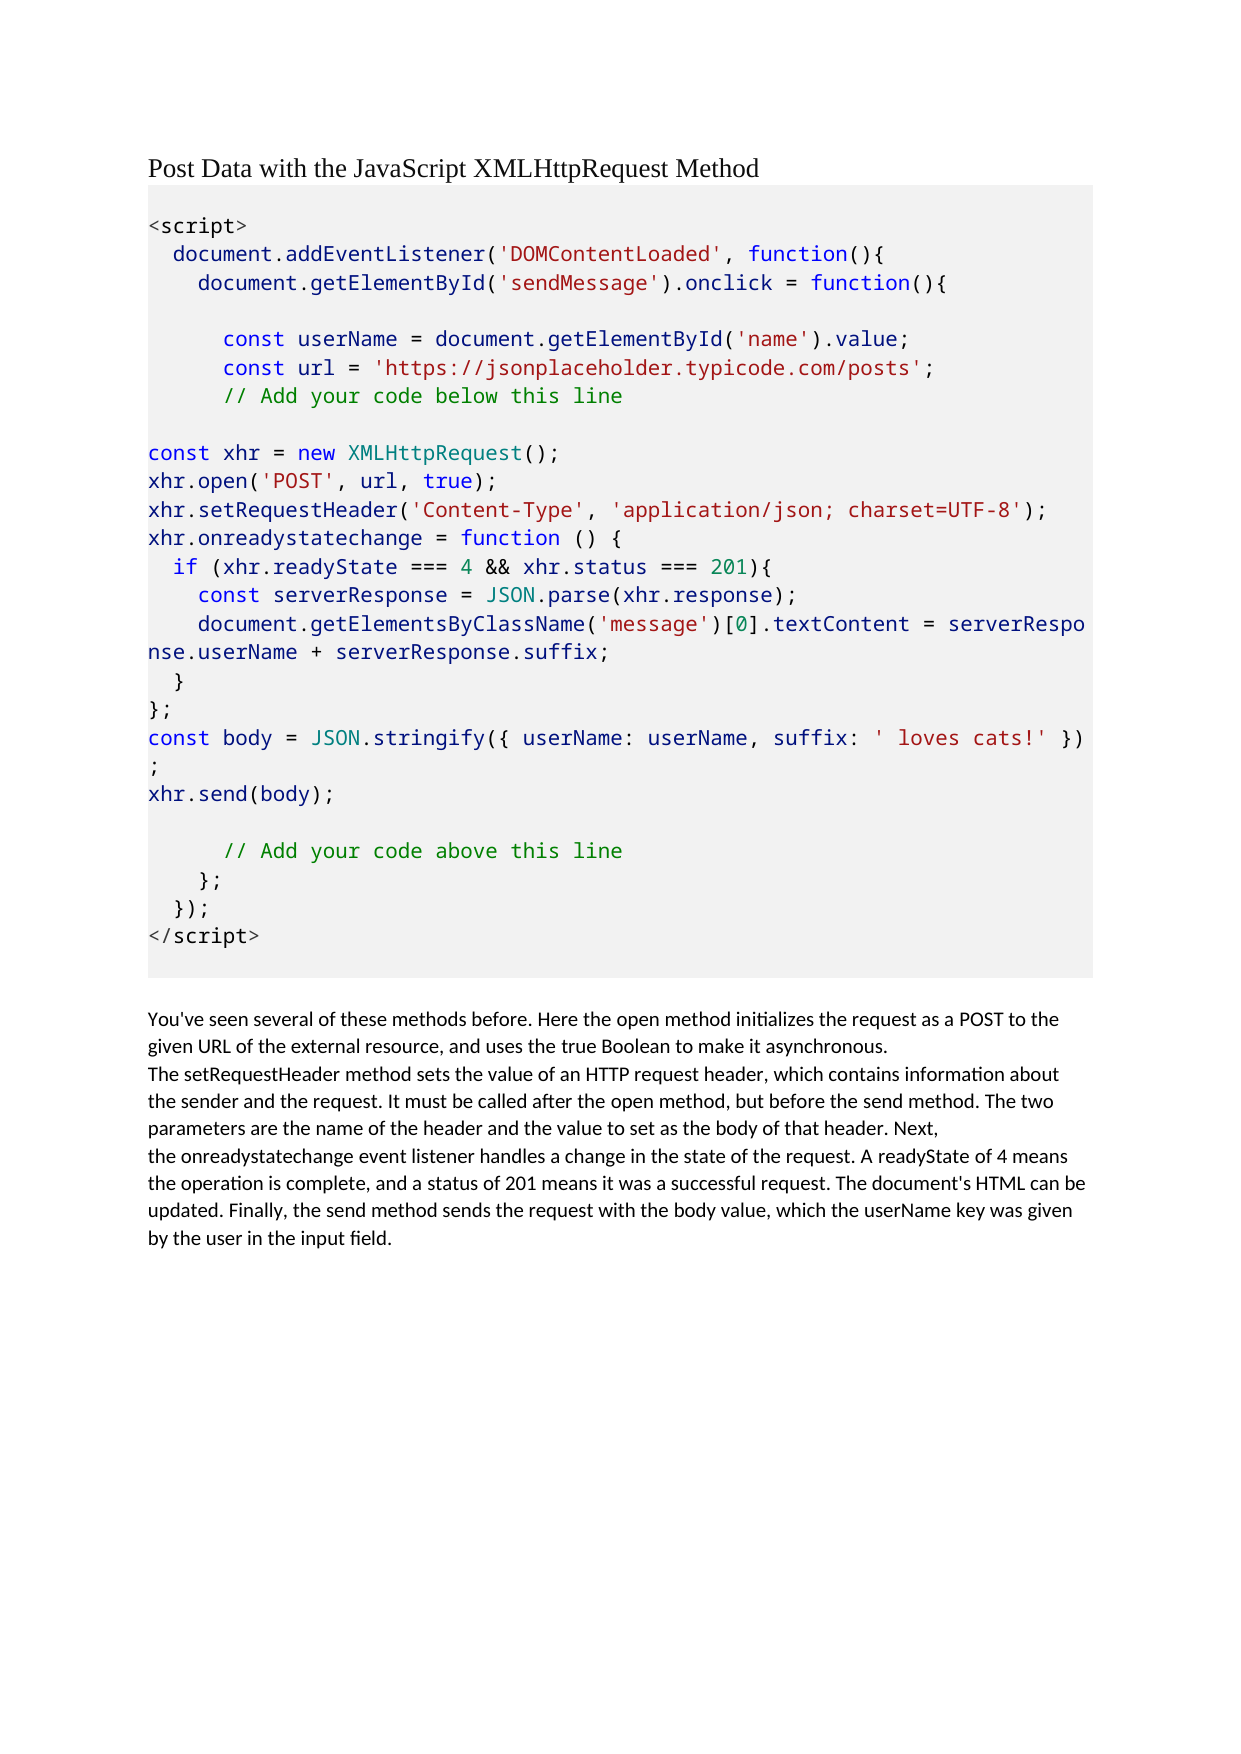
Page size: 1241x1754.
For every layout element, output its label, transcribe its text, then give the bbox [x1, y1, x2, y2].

text document.getElementsByClassName('message')[0].textContent = serverResponse.userName + serverResponse.suffix; [148, 609, 1093, 666]
text </script> [148, 922, 1093, 950]
subtitle Post Data with the JavaScript XMLHttpRequest Method [148, 152, 1093, 183]
text document.addEventListener('DOMContentLoaded', function(){ [148, 239, 1093, 268]
text const userName = document.getElementById('name').value; [148, 324, 1093, 353]
text const url = 'https://jsonplaceholder.typicode.com/posts'; [148, 353, 1093, 381]
text // Add your code below this line [148, 381, 1093, 410]
text const body = JSON.stringify({ userName: userName, suffix: ' loves cats!' }); [148, 723, 1093, 779]
text <script> [148, 185, 1093, 239]
text } [148, 666, 1093, 694]
text // Add your code above this line [148, 836, 1093, 865]
text You've seen several of these methods before. Here the open method initializes the request as a POST to the given URL of the external resource, and uses the true Boolean to make it asynchronous. The setRequestHeader method sets the value of an HTTP request header, which contains information about the sender and the request. It must be called after the open method, but before the send method. The two parameters are the name of the header and the value to set as the body of that header. Next, the onreadystatechange event listener handles a change in the state of the request. A readyState of 4 means the operation is complete, and a status of 201 means it was a successful request. The document's HTML can be updated. Finally, the send method sends the request with the body value, which the userName key was given by the user in the input field. [148, 978, 1093, 1251]
text xhr.onreadystatechange = function () { [148, 523, 1093, 552]
text xhr.open('POST', url, true); [148, 467, 1093, 495]
text const serverResponse = JSON.parse(xhr.response); [148, 580, 1093, 609]
text document.getElementById('sendMessage').onclick = function(){ [148, 268, 1093, 296]
text if (xhr.readyState === 4 && xhr.status === 201){ [148, 552, 1093, 580]
text }; [148, 865, 1093, 893]
text }); [148, 893, 1093, 922]
text xhr.setRequestHeader('Content-Type', 'application/json; charset=UTF-8'); [148, 495, 1093, 523]
text const xhr = new XMLHttpRequest(); [148, 438, 1093, 467]
text xhr.send(body); [148, 779, 1093, 808]
text }; [148, 694, 1093, 723]
